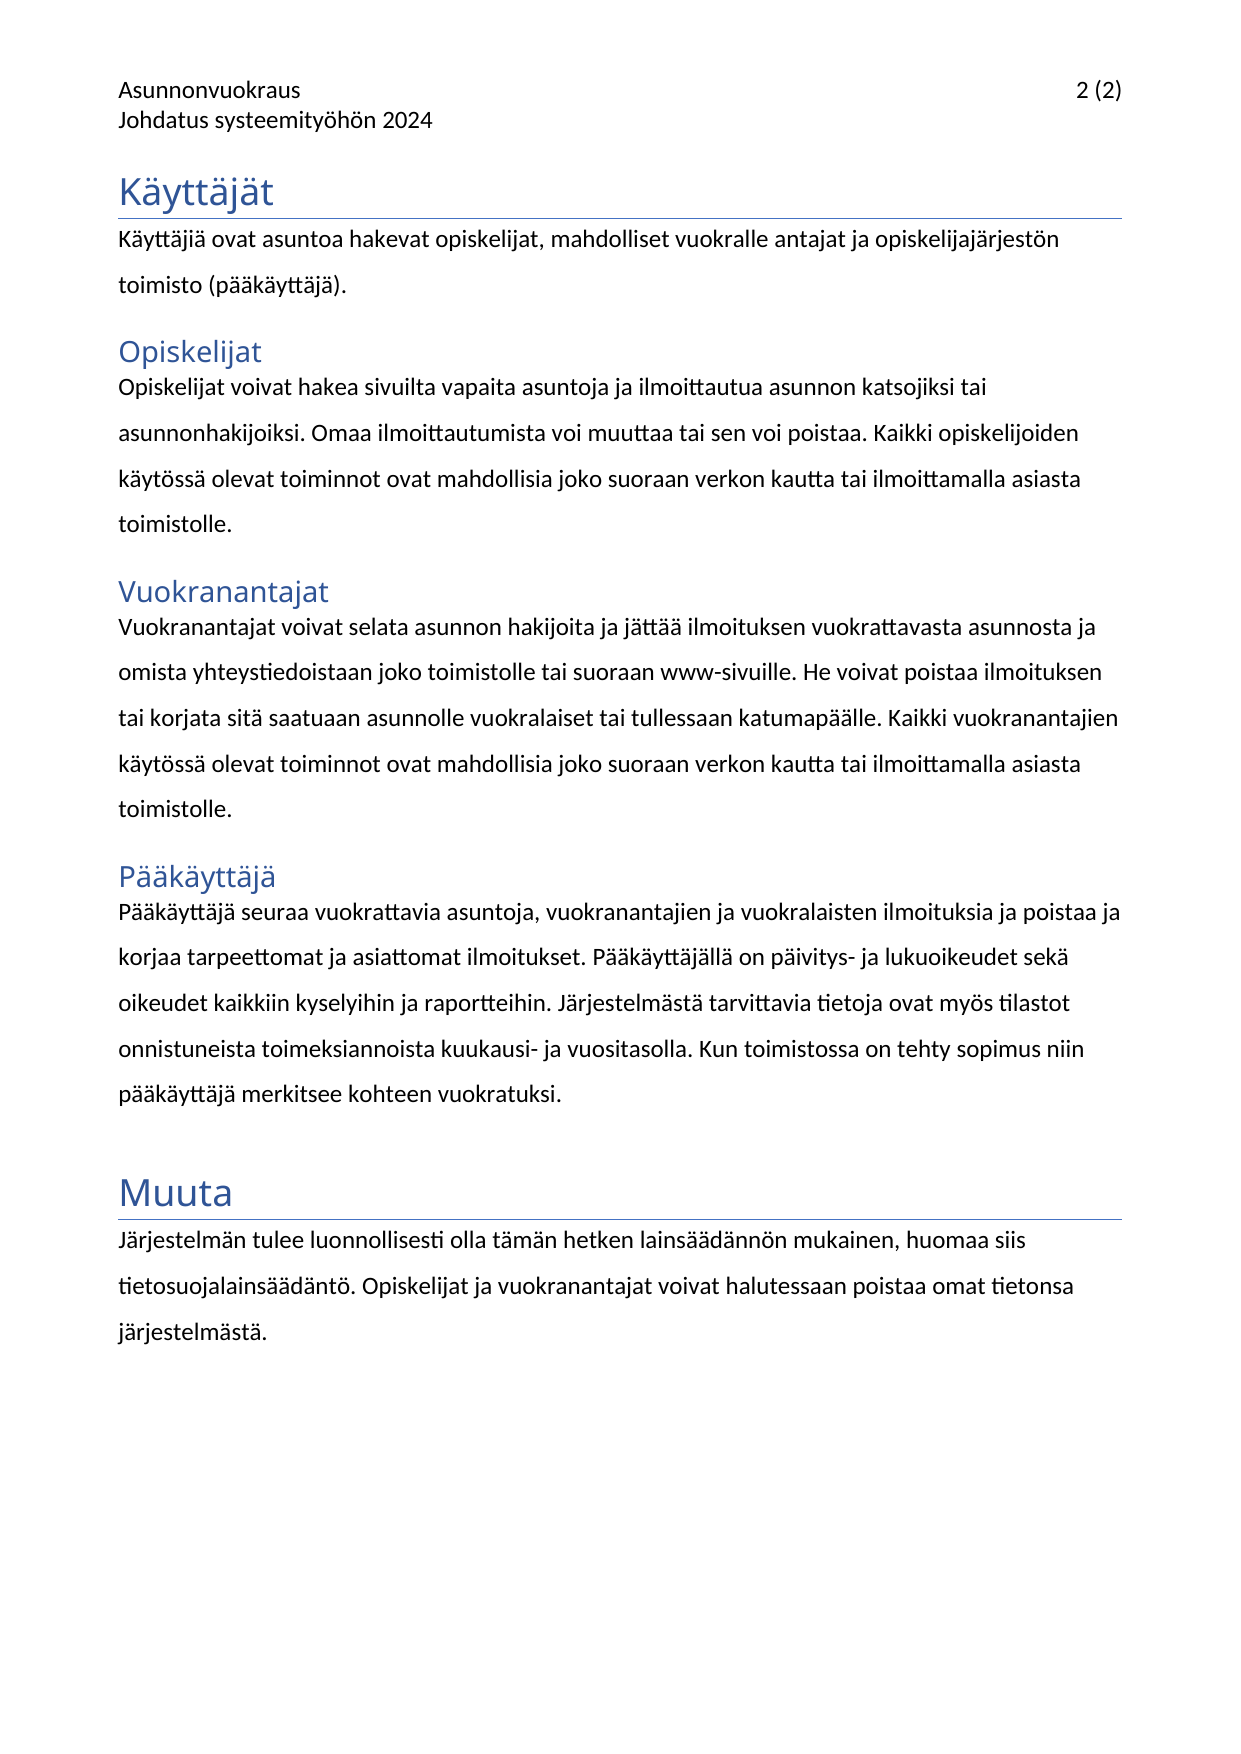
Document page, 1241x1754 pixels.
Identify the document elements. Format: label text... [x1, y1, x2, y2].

text Käyttäjiä ovat asuntoa hakevat opiskelijat, mahdolliset vuokralle antajat ja opiskelijajärjestön toimisto (pääkäyttäjä). [118, 224, 1122, 300]
text Pääkäyttäjä seuraa vuokrattavia asuntoja, vuokranantajien ja vuokralaisten ilmoituksia ja poistaa ja korjaa tarpeettomat ja asiattomat ilmoitukset. Pääkäyttäjällä on päivitys- ja lukuoikeudet sekä oikeudet kaikkiin kyselyihin ja raportteihin. Järjestelmästä tarvittavia tietoja ovat myös tilastot onnistuneista toimeksiannoista kuukausi- ja vuositasolla. Kun toimistossa on tehty sopimus niin pääkäyttäjä merkitsee kohteen vuokratuksi. [118, 896, 1122, 1109]
subtitle Opiskelijat [118, 332, 1122, 371]
subtitle Muuta [118, 1166, 1122, 1219]
text Opiskelijat voivat hakea sivuilta vapaita asuntoja ja ilmoittautua asunnon katsojiksi tai asunnonhakijoiksi. Omaa ilmoittautumista voi muuttaa tai sen voi poistaa. Kaikki opiskelijoiden käytössä olevat toiminnot ovat mahdollisia joko suoraan verkon kautta tai ilmoittamalla asiasta toimistolle. [118, 371, 1122, 539]
subtitle Pääkäyttäjä [118, 856, 1122, 896]
subtitle Vuokranantajat [118, 571, 1122, 611]
subtitle Käyttäjät [118, 165, 1122, 218]
text Järjestelmän tulee luonnollisesti olla tämän hetken lainsäädännön mukainen, huomaa siis tietosuojalainsäädäntö. Opiskelijat ja vuokranantajat voivat halutessaan poistaa omat tietonsa järjestelmästä. [118, 1224, 1122, 1346]
text Vuokranantajat voivat selata asunnon hakijoita ja jättää ilmoituksen vuokrattavasta asunnosta ja omista yhteystiedoistaan joko toimistolle tai suoraan www-sivuille. He voivat poistaa ilmoituksen tai korjata sitä saatuaan asunnolle vuokralaiset tai tullessaan katumapäälle. Kaikki vuokranantajien käytössä olevat toiminnot ovat mahdollisia joko suoraan verkon kautta tai ilmoittamalla asiasta toimistolle. [118, 611, 1122, 824]
